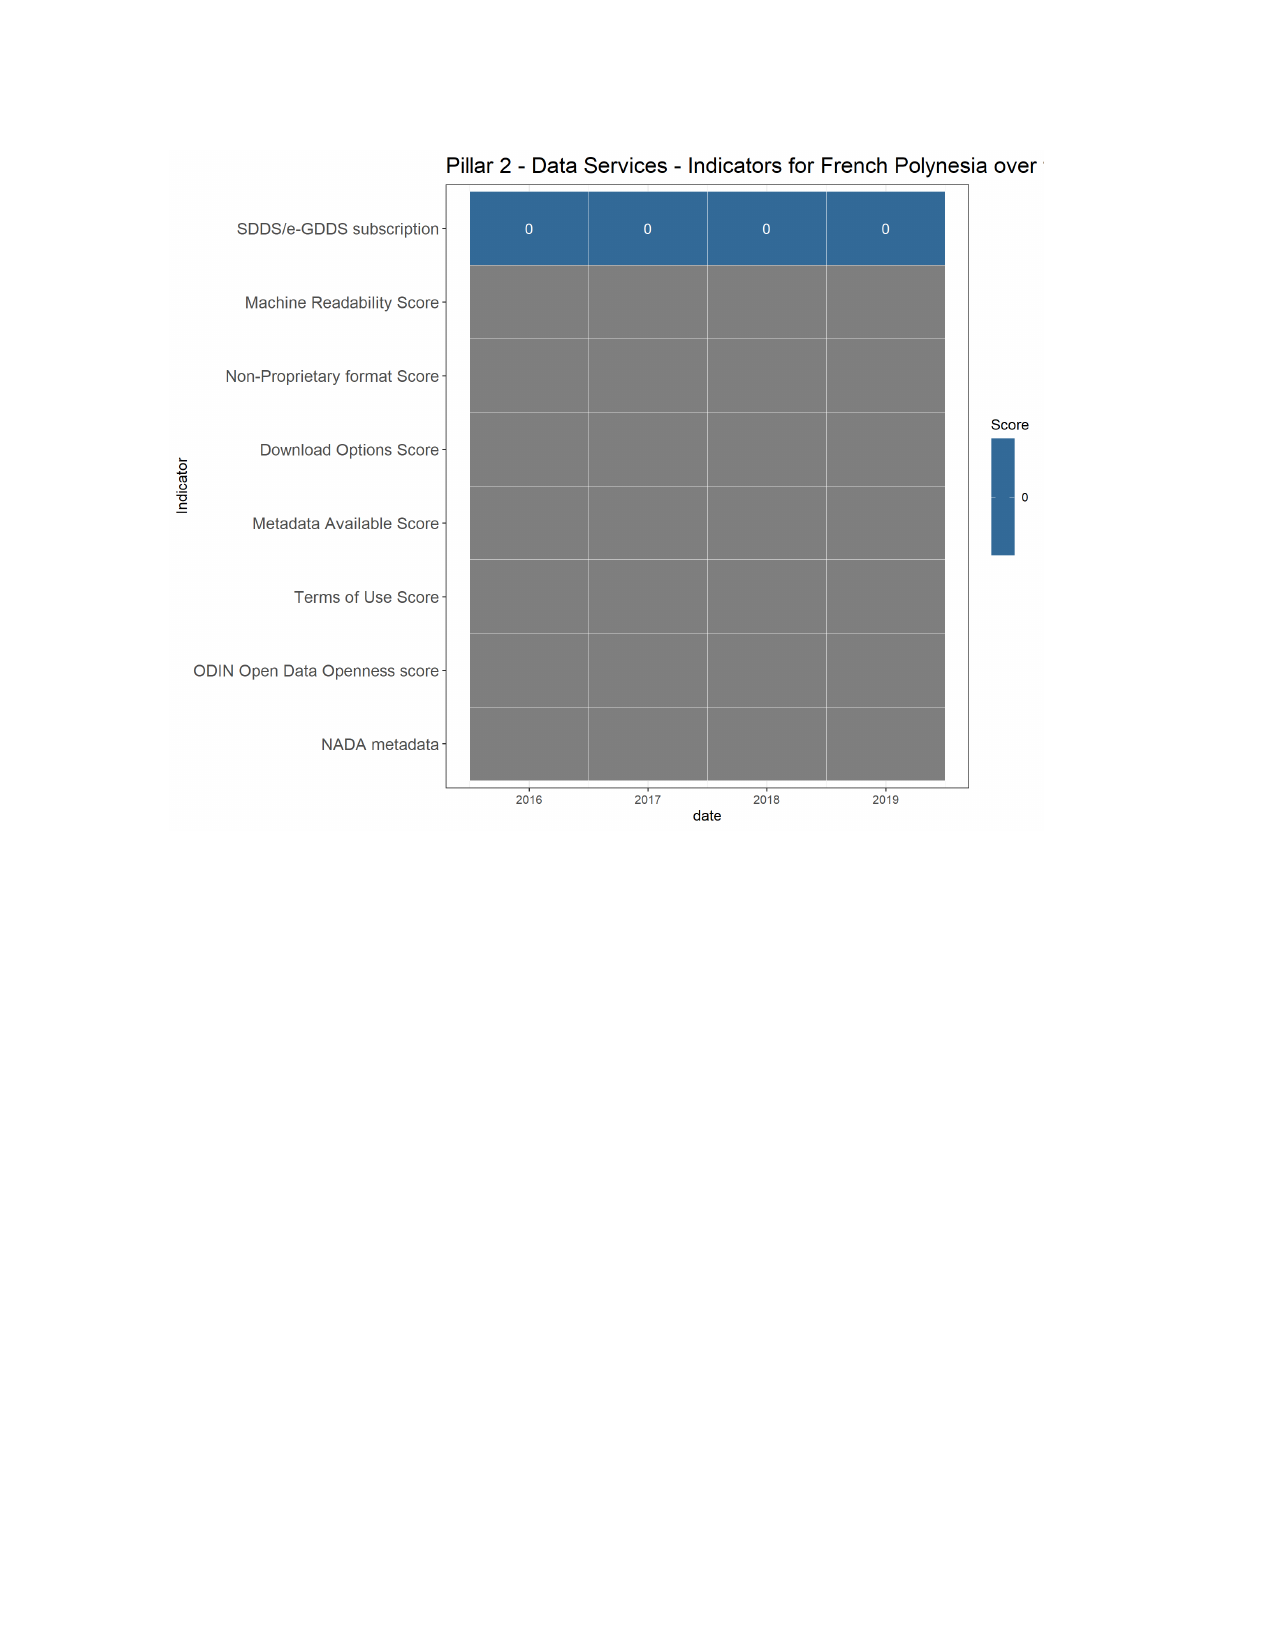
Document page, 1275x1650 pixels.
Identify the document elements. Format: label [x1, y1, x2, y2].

picture [168, 150, 1044, 831]
